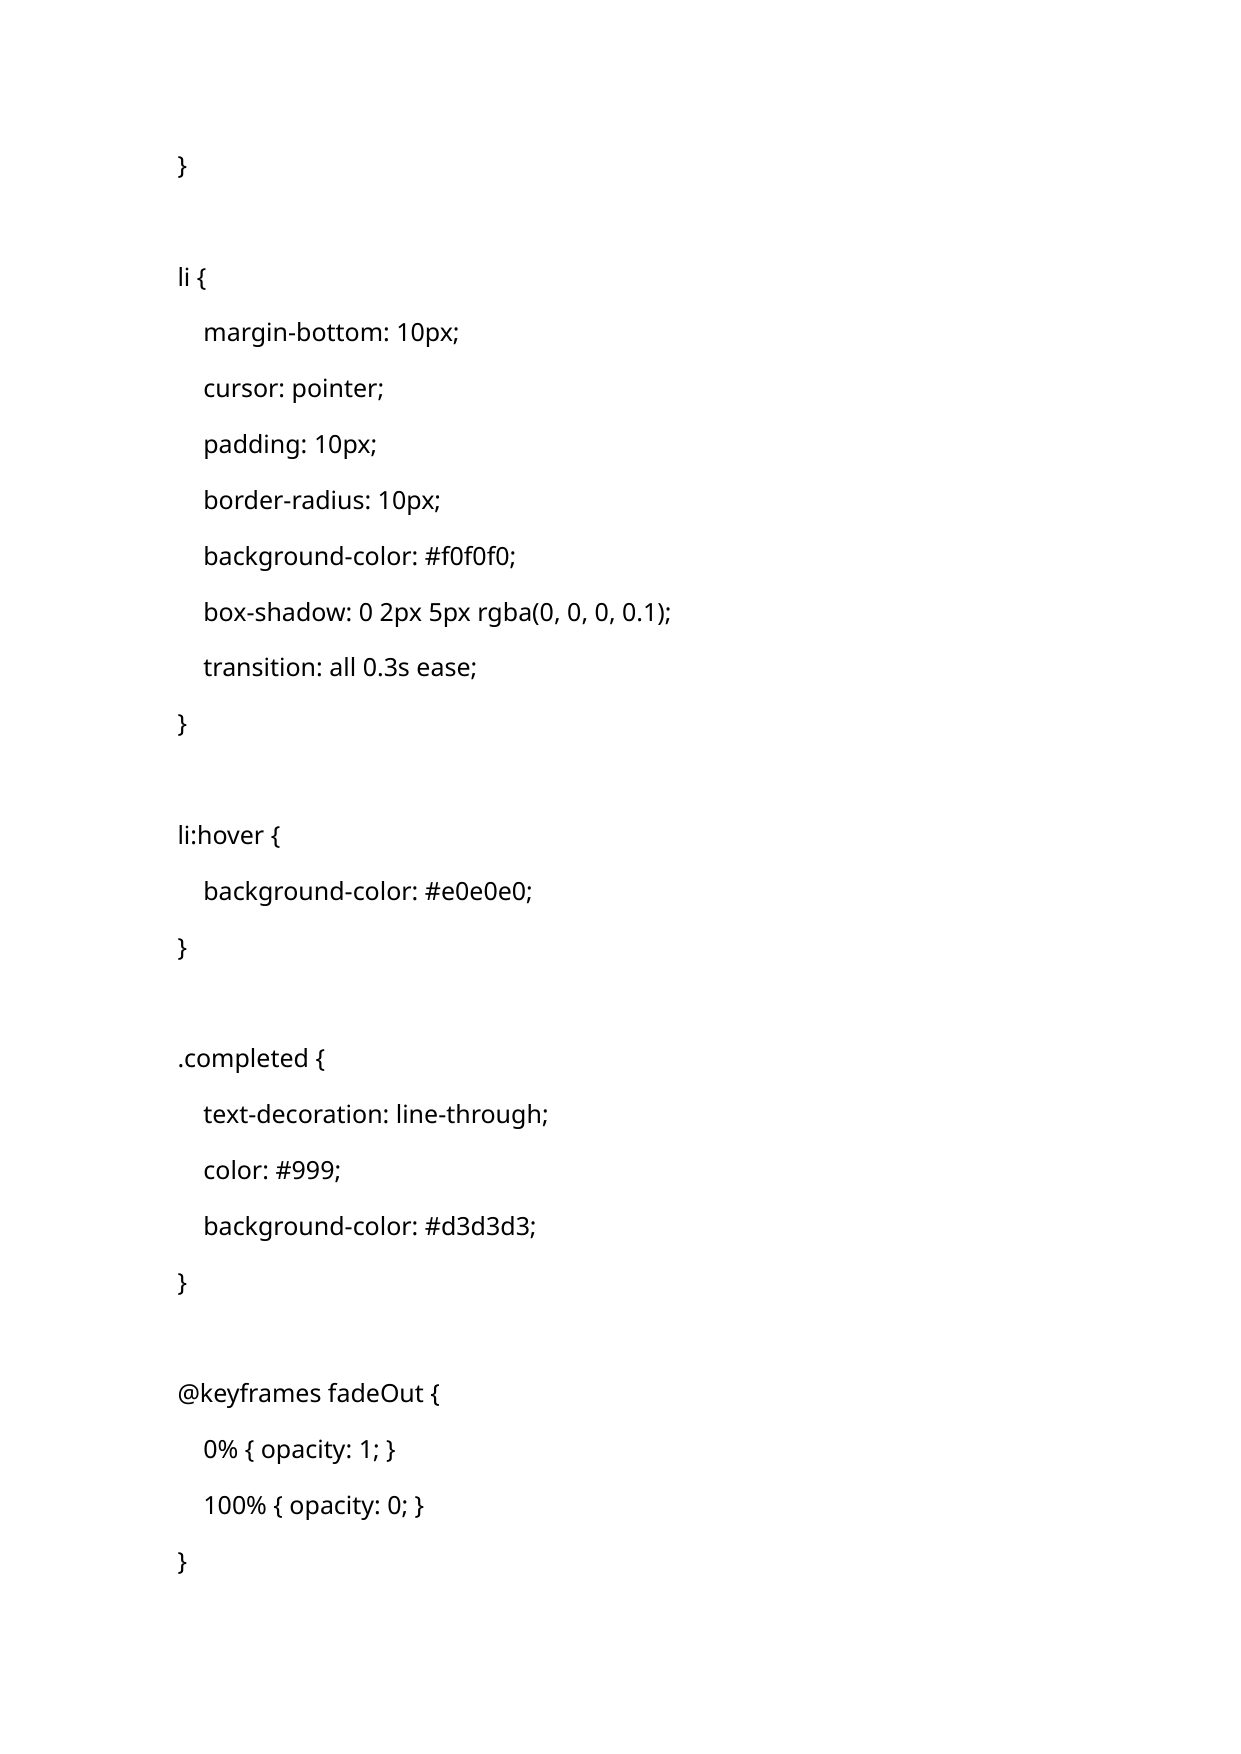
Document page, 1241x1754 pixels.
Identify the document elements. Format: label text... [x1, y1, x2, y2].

text } [177, 706, 1063, 740]
text li { [177, 259, 1063, 293]
text padding: 10px; [177, 427, 1063, 461]
text background-color: #e0e0e0; [177, 873, 1063, 907]
text @keyframes fadeOut { [177, 1376, 1063, 1410]
text text-decoration: line-through; [177, 1097, 1063, 1131]
text background-color: #f0f0f0; [177, 538, 1063, 572]
text border-radius: 10px; [177, 483, 1063, 517]
text } [177, 1543, 1063, 1577]
text cursor: pointer; [177, 371, 1063, 405]
text } [177, 929, 1063, 963]
text 100% { opacity: 0; } [177, 1488, 1063, 1522]
text box-shadow: 0 2px 5px rgba(0, 0, 0, 0.1); [177, 594, 1063, 628]
text color: #999; [177, 1153, 1063, 1187]
text li:hover { [177, 818, 1063, 852]
text .completed { [177, 1041, 1063, 1075]
text transition: all 0.3s ease; [177, 650, 1063, 684]
text } [177, 1264, 1063, 1298]
text 0% { opacity: 1; } [177, 1432, 1063, 1466]
text margin-bottom: 10px; [177, 315, 1063, 349]
text } [177, 148, 1063, 182]
text background-color: #d3d3d3; [177, 1208, 1063, 1242]
